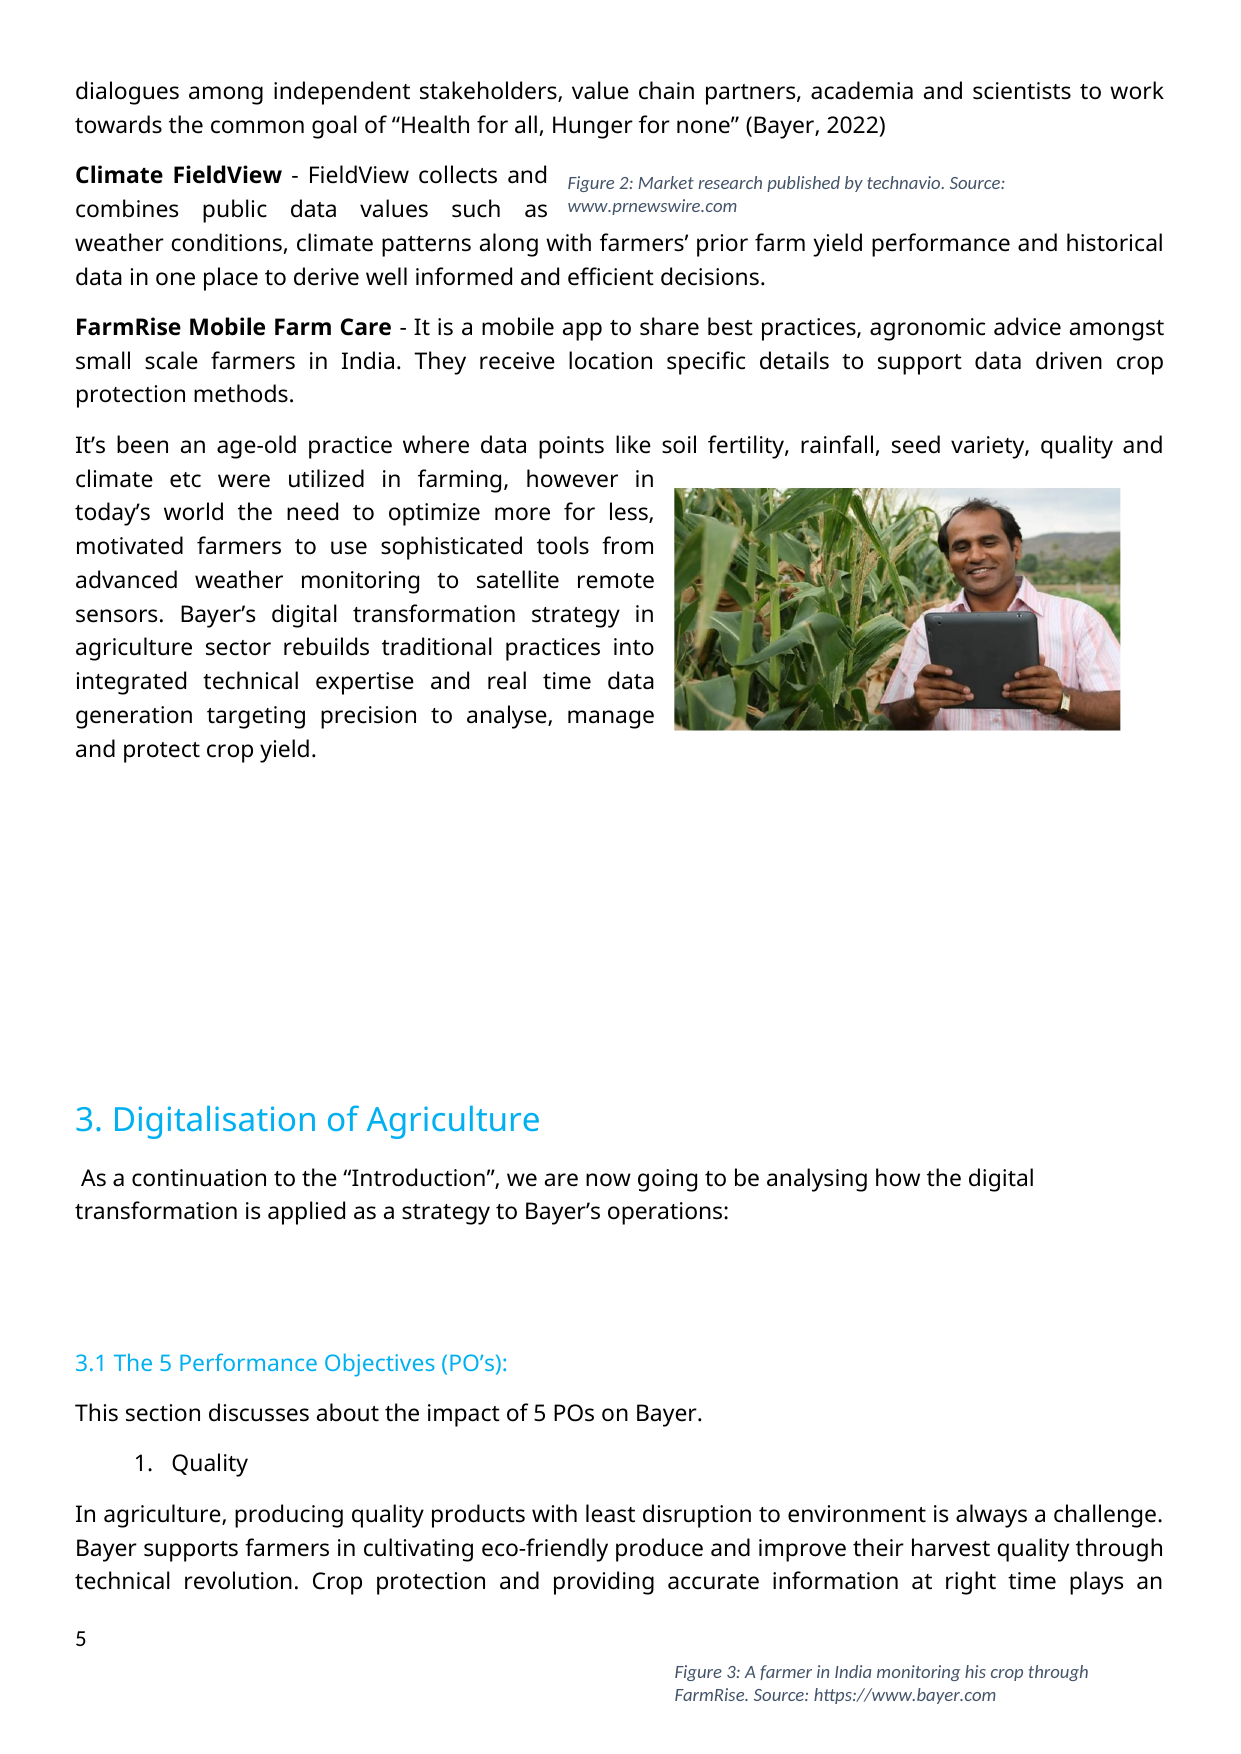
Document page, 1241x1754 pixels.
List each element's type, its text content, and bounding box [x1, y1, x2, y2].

picture [674, 485, 1121, 731]
text Climate FieldView - FieldView collects and combines public data values such as weather conditions, climate patterns along with farmers’ prior farm yield performance and historical data in one place to derive well informed and efficient decisions. [75, 159, 1165, 292]
text 3. Digitalisation of Agriculture [75, 1096, 1165, 1141]
text 3.1 The 5 Performance Objectives (PO’s): [75, 1346, 1165, 1378]
text This section discusses about the impact of 5 POs on Bayer. [75, 1397, 1165, 1428]
text As a continuation to the “Introduction”, we are now going to be analysing how the digital transformation is applied as a strategy to Bayer’s operations: [75, 1161, 1165, 1226]
text FarmRise Mobile Farm Care - It is a mobile app to share best practices, agronomic advice amongst small scale farmers in India. They receive location specific details to support data driven crop protection methods. [75, 311, 1165, 409]
list Quality [134, 1447, 1165, 1478]
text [75, 1498, 1165, 1596]
